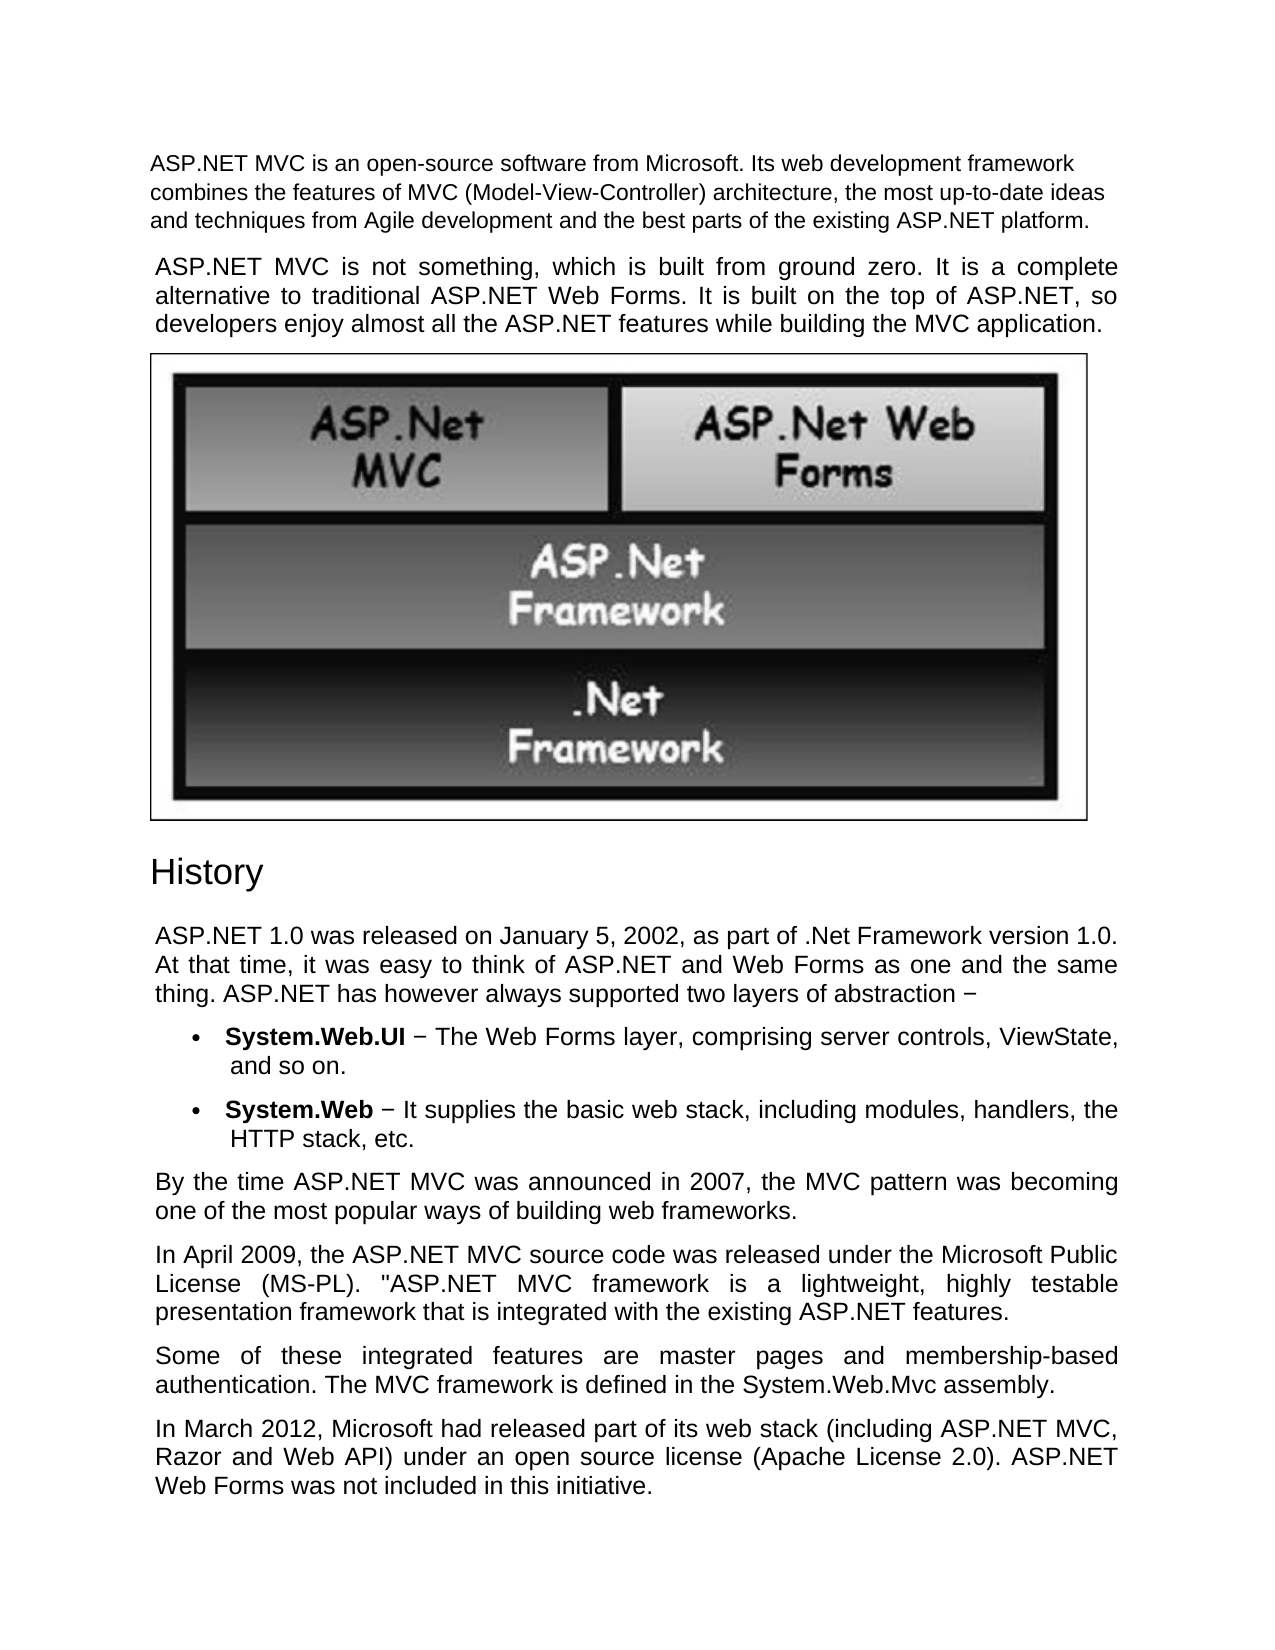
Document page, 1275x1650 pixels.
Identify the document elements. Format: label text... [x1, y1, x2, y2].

text In March 2012, Microsoft had released part of its web stack (including ASP.NET MVC, Razor and Web API) under an open source license (Apache License 2.0). ASP.NET Web Forms was not included in this initiative. [155, 1413, 1120, 1500]
text ASP.NET MVC is not something, which is built from ground zero. It is a complete alternative to traditional ASP.NET Web Forms. It is built on the top of ASP.NET, so developers enjoy almost all the ASP.NET features while building the MVC application. [155, 252, 1120, 338]
text ASP.NET MVC is an open-source software from Microsoft. Its web development framework combines the features of MVC (Model-View-Controller) architecture, the most up-to-date ideas and techniques from Agile development and the best parts of the existing ASP.NET platform. [150, 150, 1125, 233]
text In April 2009, the ASP.NET MVC source code was released under the Microsoft Public License (MS-PL). "ASP.NET MVC framework is a lightweight, highly testable presentation framework that is integrated with the existing ASP.NET features. [155, 1240, 1120, 1326]
text History [150, 850, 1125, 892]
list System.Web − It supplies the basic web stack, including modules, handlers, the HTTP stack, etc. [192, 1095, 1120, 1152]
list System.Web.UI − The Web Forms layer, comprising server controls, ViewState, and so on. [192, 1022, 1120, 1080]
text Some of these integrated features are master pages and membership-based authentication. The MVC framework is defined in the System.Web.Mvc assembly. [155, 1341, 1120, 1398]
text By the time ASP.NET MVC was announced in 2007, the MVC pattern was becoming one of the most popular ways of building web frameworks. [155, 1167, 1120, 1225]
picture [150, 353, 1088, 821]
text ASP.NET 1.0 was released on January 5, 2002, as part of .Net Framework version 1.0. At that time, it was easy to think of ASP.NET and Web Forms as one and the same thing. ASP.NET has however always supported two layers of abstraction − [155, 921, 1120, 1007]
